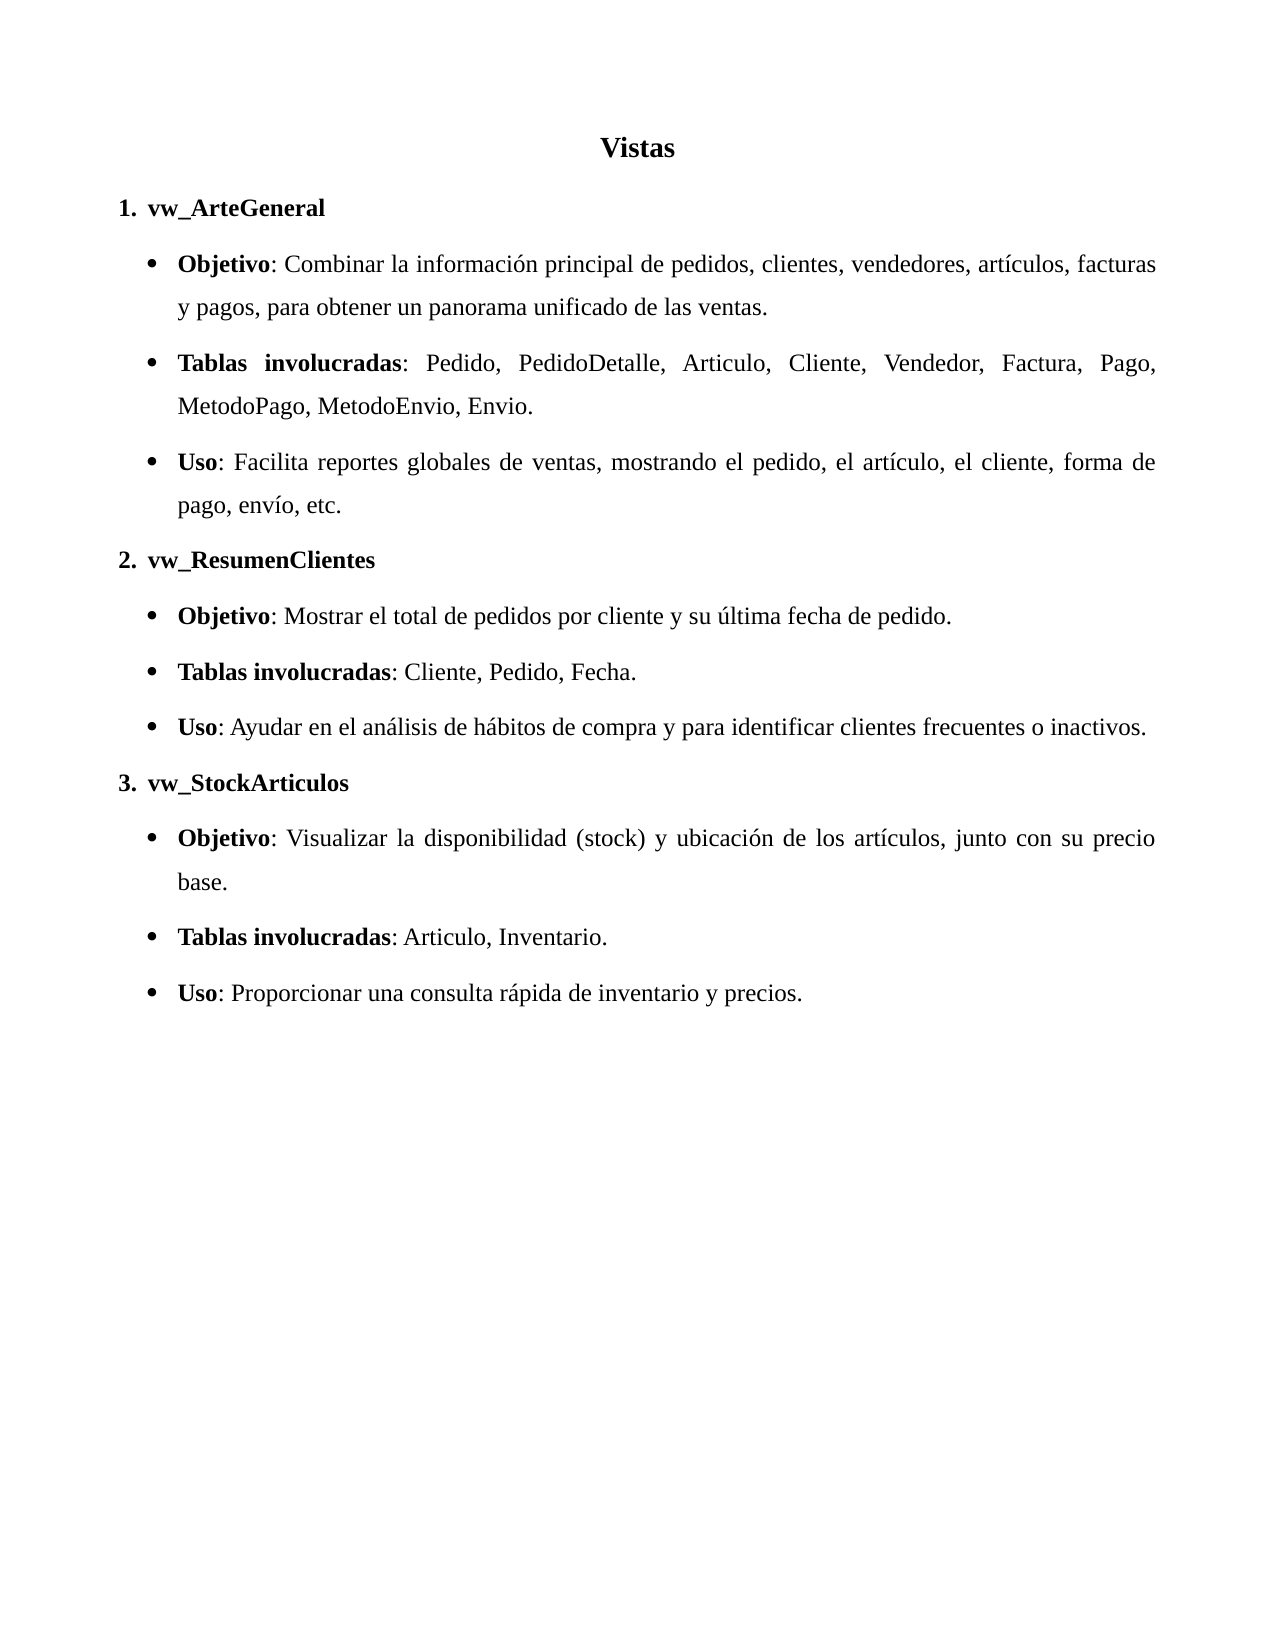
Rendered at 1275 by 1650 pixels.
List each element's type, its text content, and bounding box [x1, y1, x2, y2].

list Uso: Proporcionar una consulta rápida de inventario y precios. [148, 978, 1157, 1007]
list Tablas involucradas: Articulo, Inventario. [148, 922, 1157, 951]
list Objetivo: Combinar la información principal de pedidos, clientes, vendedores, artículos, facturas y pagos, para obtener un panorama unificado de las ventas. [148, 249, 1157, 321]
list Tablas involucradas: Pedido, PedidoDetalle, Articulo, Cliente, Vendedor, Factura, Pago, MetodoPago, MetodoEnvio, Envio. [148, 348, 1157, 420]
list vw_ResumenClientes [118, 545, 1157, 574]
list Uso: Facilita reportes globales de ventas, mostrando el pedido, el artículo, el cliente, forma de pago, envío, etc. [148, 447, 1157, 518]
list vw_ArteGeneral [118, 193, 1157, 222]
list Tablas involucradas: Cliente, Pedido, Fecha. [148, 657, 1157, 685]
list Objetivo: Visualizar la disponibilidad (stock) y ubicación de los artículos, junto con su precio base. [148, 823, 1157, 895]
list Objetivo: Mostrar el total de pedidos por cliente y su última fecha de pedido. [148, 601, 1157, 630]
list Uso: Ayudar en el análisis de hábitos de compra y para identificar clientes frecuentes o inactivos. [148, 712, 1157, 741]
list vw_StockArticulos [118, 768, 1157, 797]
text Vistas [118, 131, 1157, 164]
